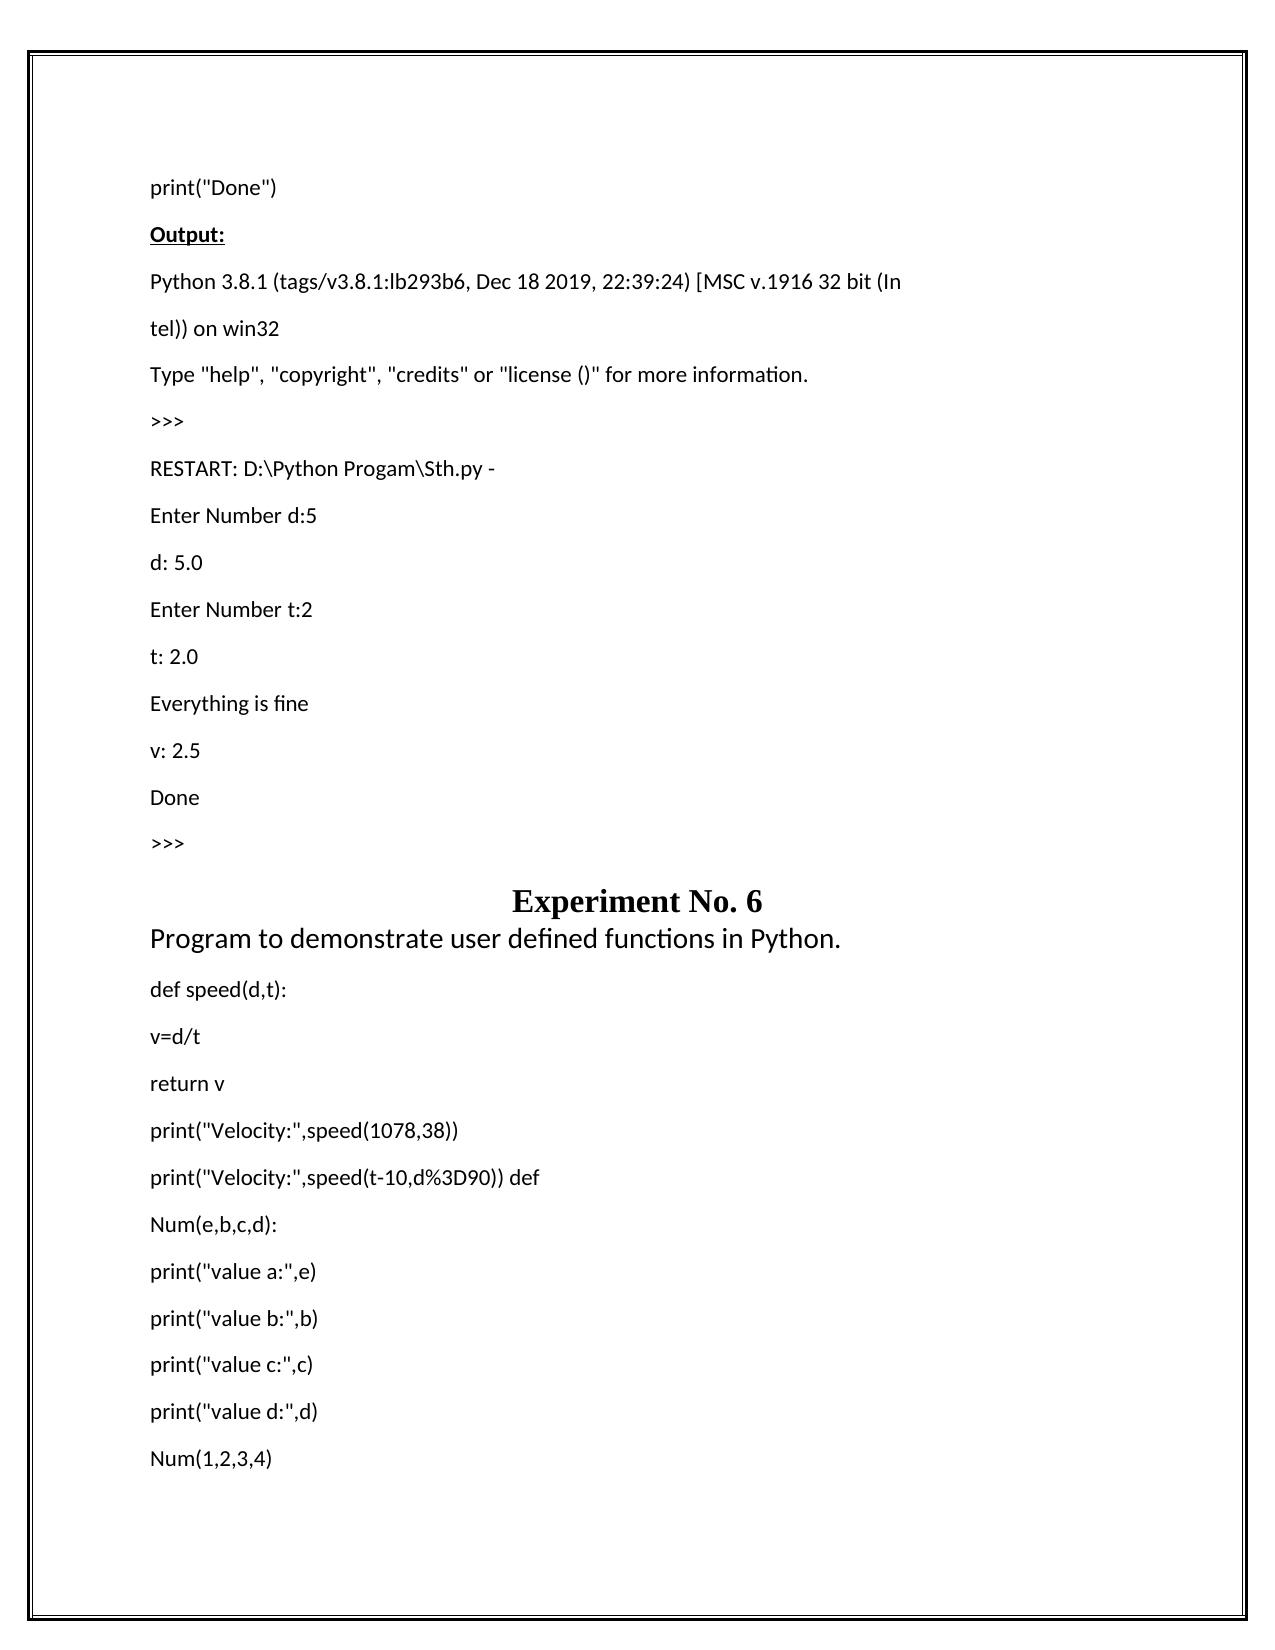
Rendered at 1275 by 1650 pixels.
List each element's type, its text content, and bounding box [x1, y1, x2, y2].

text Enter Number d:5 d: 5.0 [150, 501, 318, 576]
text print("value c:",c) [150, 1350, 1242, 1378]
text print("Done") [150, 173, 1242, 201]
text Output: [150, 220, 1242, 248]
text print("value d:",d) [150, 1397, 1242, 1425]
subtitle Program to demonstrate user defined functions in Python. [150, 921, 1242, 956]
text Num(1,2,3,4) [150, 1444, 1242, 1472]
text Type "help", "copyright", "credits" or "license ()" for more information. [150, 361, 1242, 388]
text Enter Number t:2 t: 2.0 [150, 595, 314, 670]
text Python 3.8.1 (tags/v3.8.1:lb293b6, Dec 18 2019, 22:39:24) [MSC v.1916 32 bit (In tel)) on win32 [150, 267, 931, 342]
text v=d/t return v [150, 1022, 243, 1097]
text print("value b:",b) [150, 1304, 1242, 1332]
text print("value a:",e) [150, 1257, 1242, 1285]
text Done [150, 783, 1242, 810]
text >>> [150, 407, 1242, 435]
text RESTART: D:\Python Progam\Sth.py - [150, 454, 1242, 482]
text Everything is fine v: 2.5 [150, 689, 310, 764]
text print("Velocity:",speed(1078,38)) print("Velocity:",speed(t-10,d%3D90)) def Num(e,b,c,d): [150, 1116, 552, 1238]
text def speed(d,t): [150, 975, 1242, 1003]
text >>> [33, 829, 184, 857]
subtitle Experiment No. 6 [512, 882, 1242, 920]
